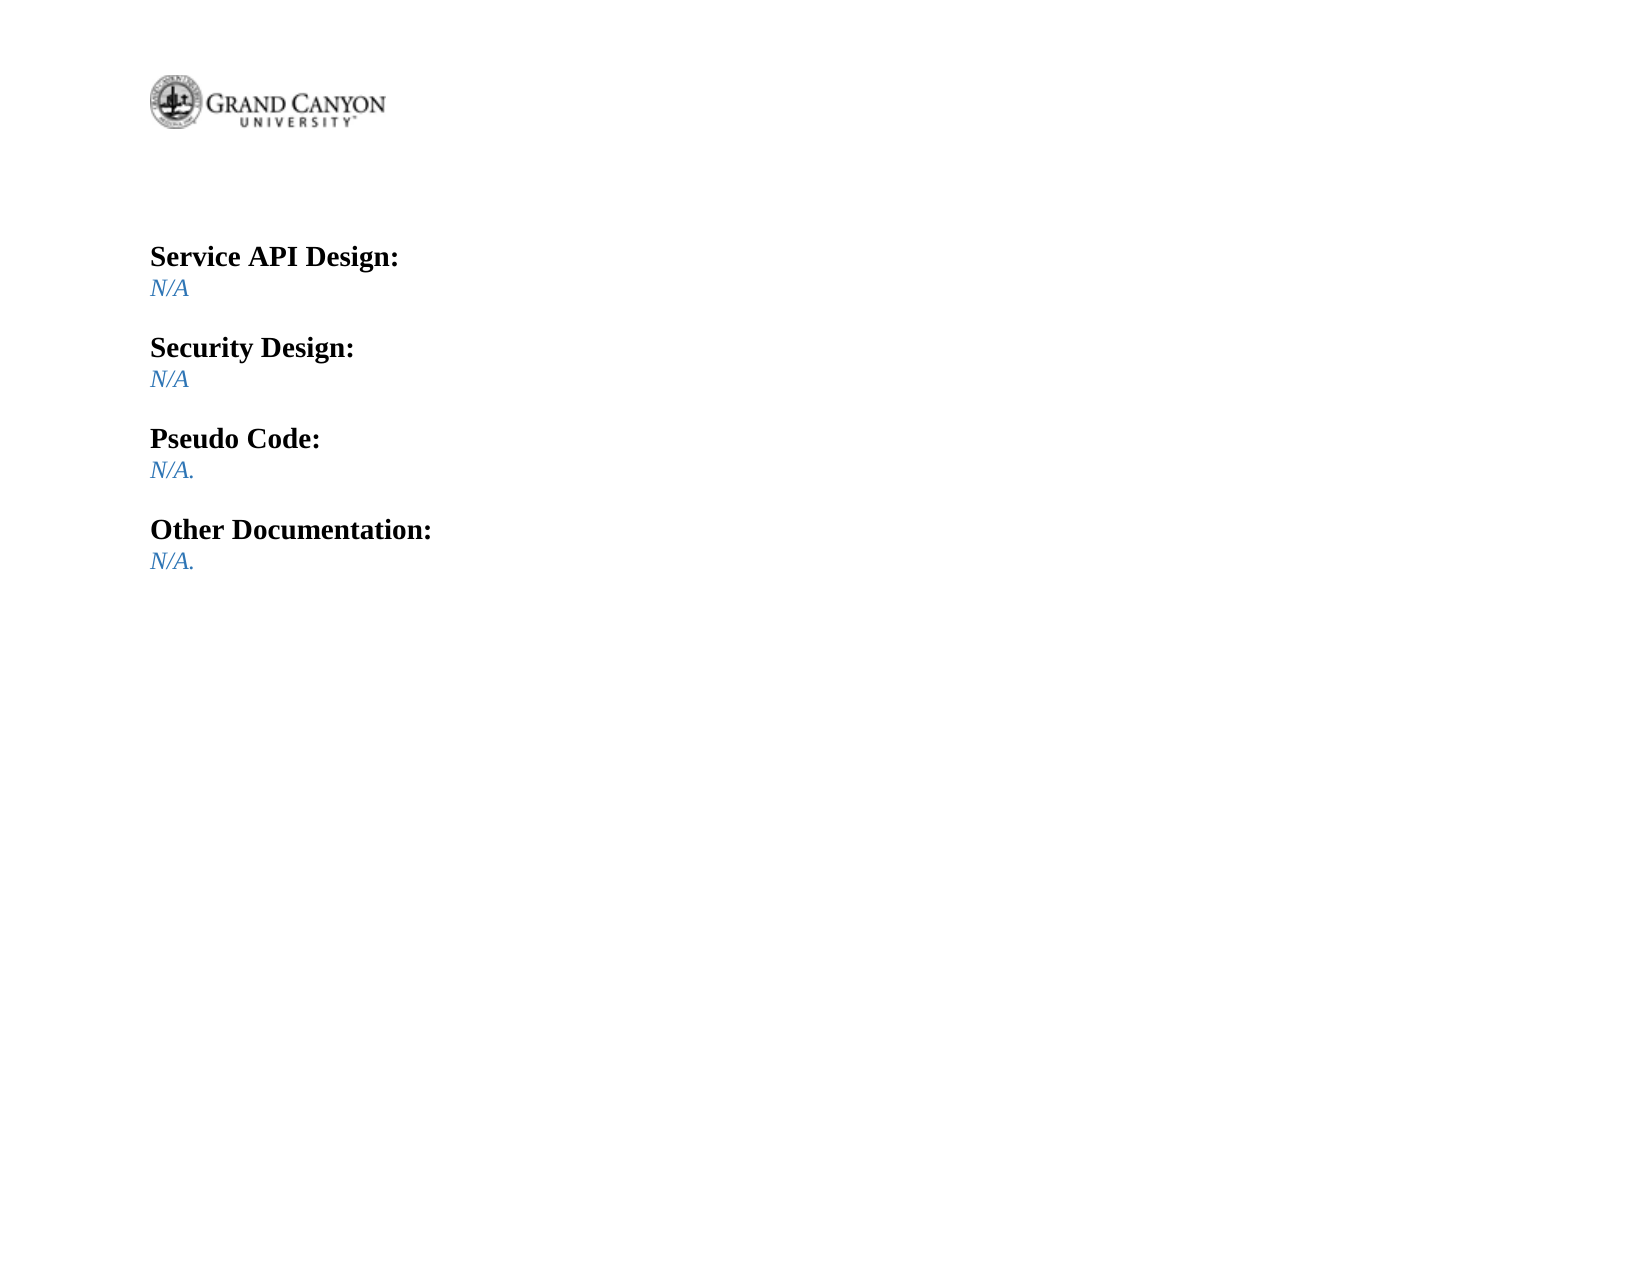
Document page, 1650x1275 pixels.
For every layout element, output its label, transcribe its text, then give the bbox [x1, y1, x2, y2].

text N/A [150, 273, 1500, 301]
text Other Documentation: [150, 512, 1500, 546]
text Service API Design: [150, 239, 1500, 273]
text N/A. [150, 546, 1500, 574]
text Security Design: [150, 330, 1500, 364]
text Pseudo Code: [150, 421, 1500, 455]
picture [150, 75, 386, 129]
text N/A. [150, 455, 1500, 483]
text N/A [150, 364, 1500, 392]
